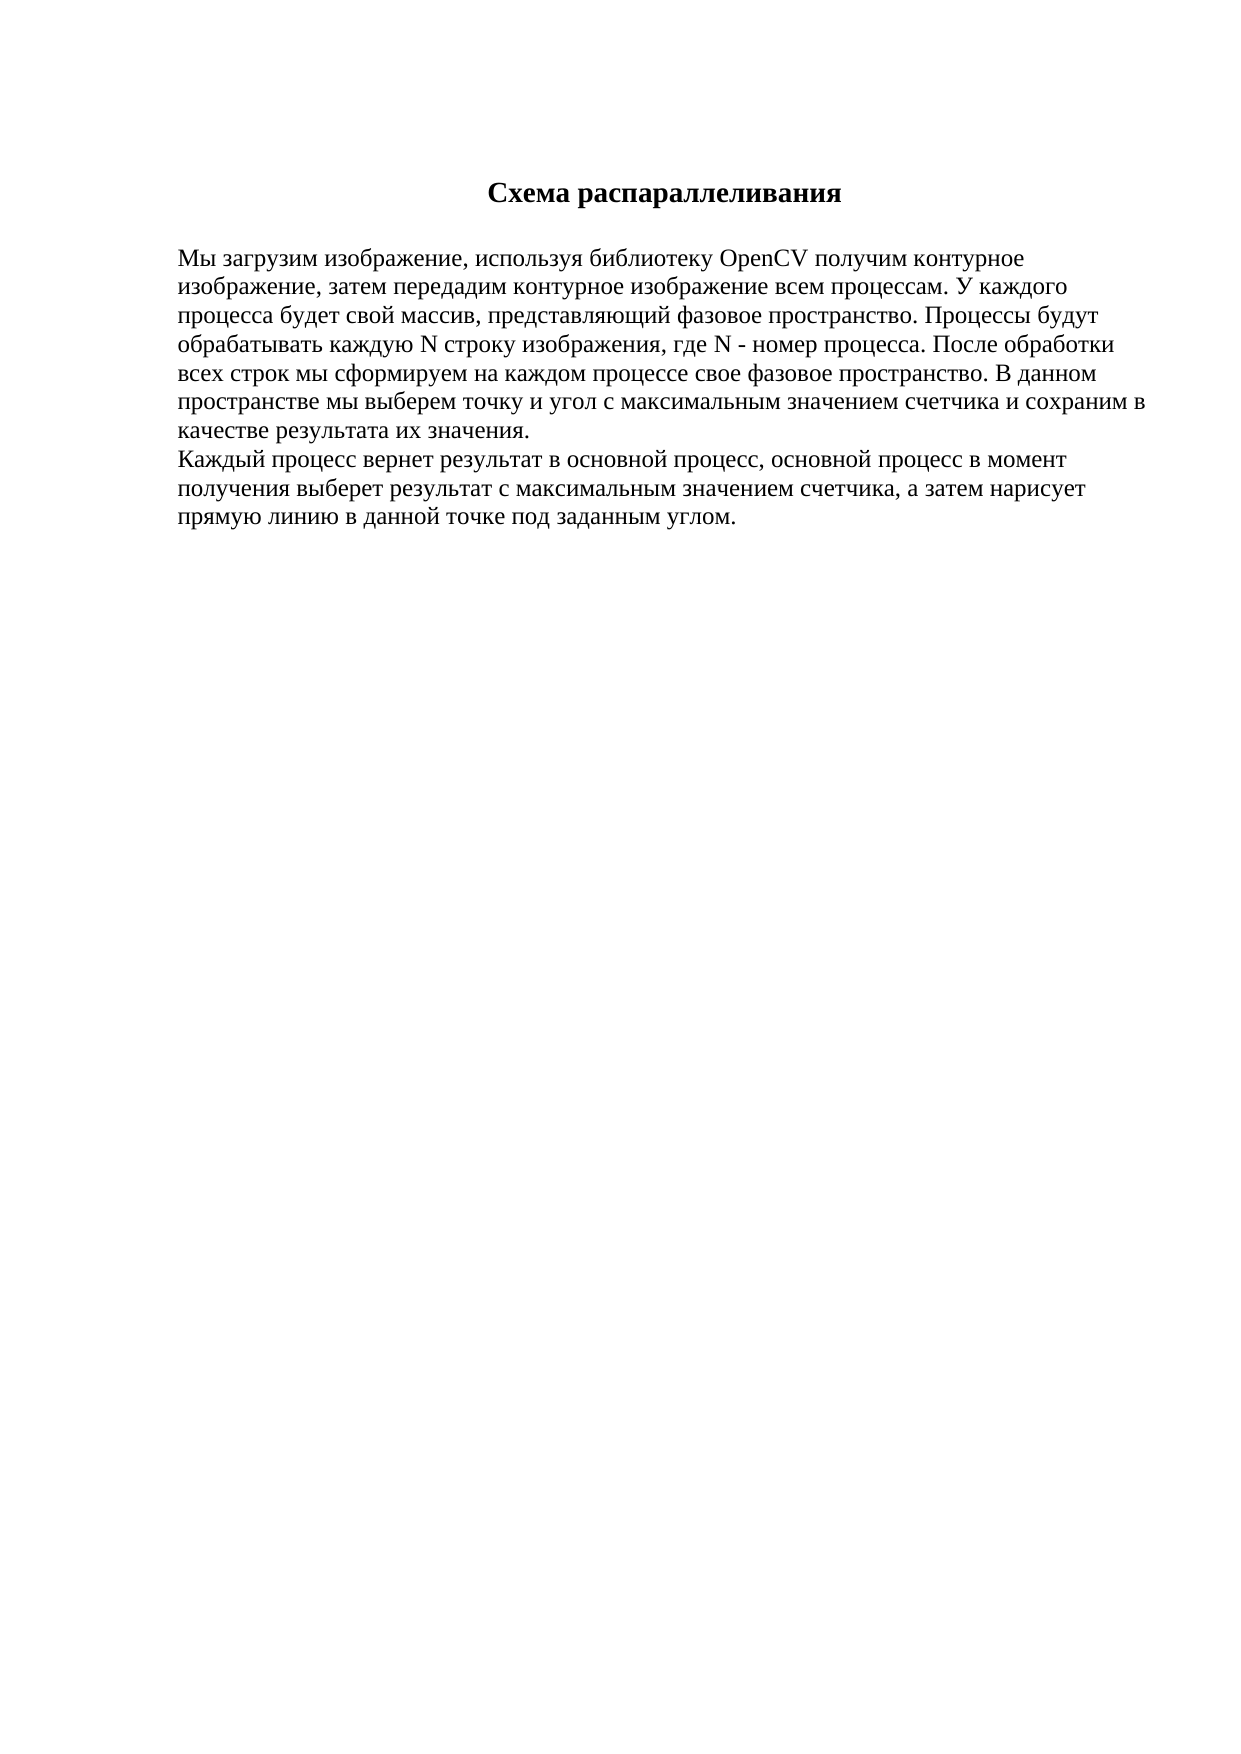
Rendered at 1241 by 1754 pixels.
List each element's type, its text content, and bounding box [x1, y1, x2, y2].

text Мы загрузим изображение, используя библиотеку OpenCV получим контурное изображение, затем передадим контурное изображение всем процессам. У каждого процесса будет свой массив, представляющий фазовое пространство. Процессы будут обрабатывать каждую N строку изображения, где N - номер процесса. После обработки всех строк мы сформируем на каждом процессе свое фазовое пространство. В данном пространстве мы выберем точку и угол с максимальным значением счетчика и сохраним в качестве результата их значения. [177, 243, 1152, 444]
text Каждый процесс вернет результат в основной процесс, основной процесс в момент получения выберет результат с максимальным значением счетчика, а затем нарисует прямую линию в данной точке под заданным углом. [177, 444, 1152, 530]
text Схема распараллеливания [177, 176, 1152, 209]
